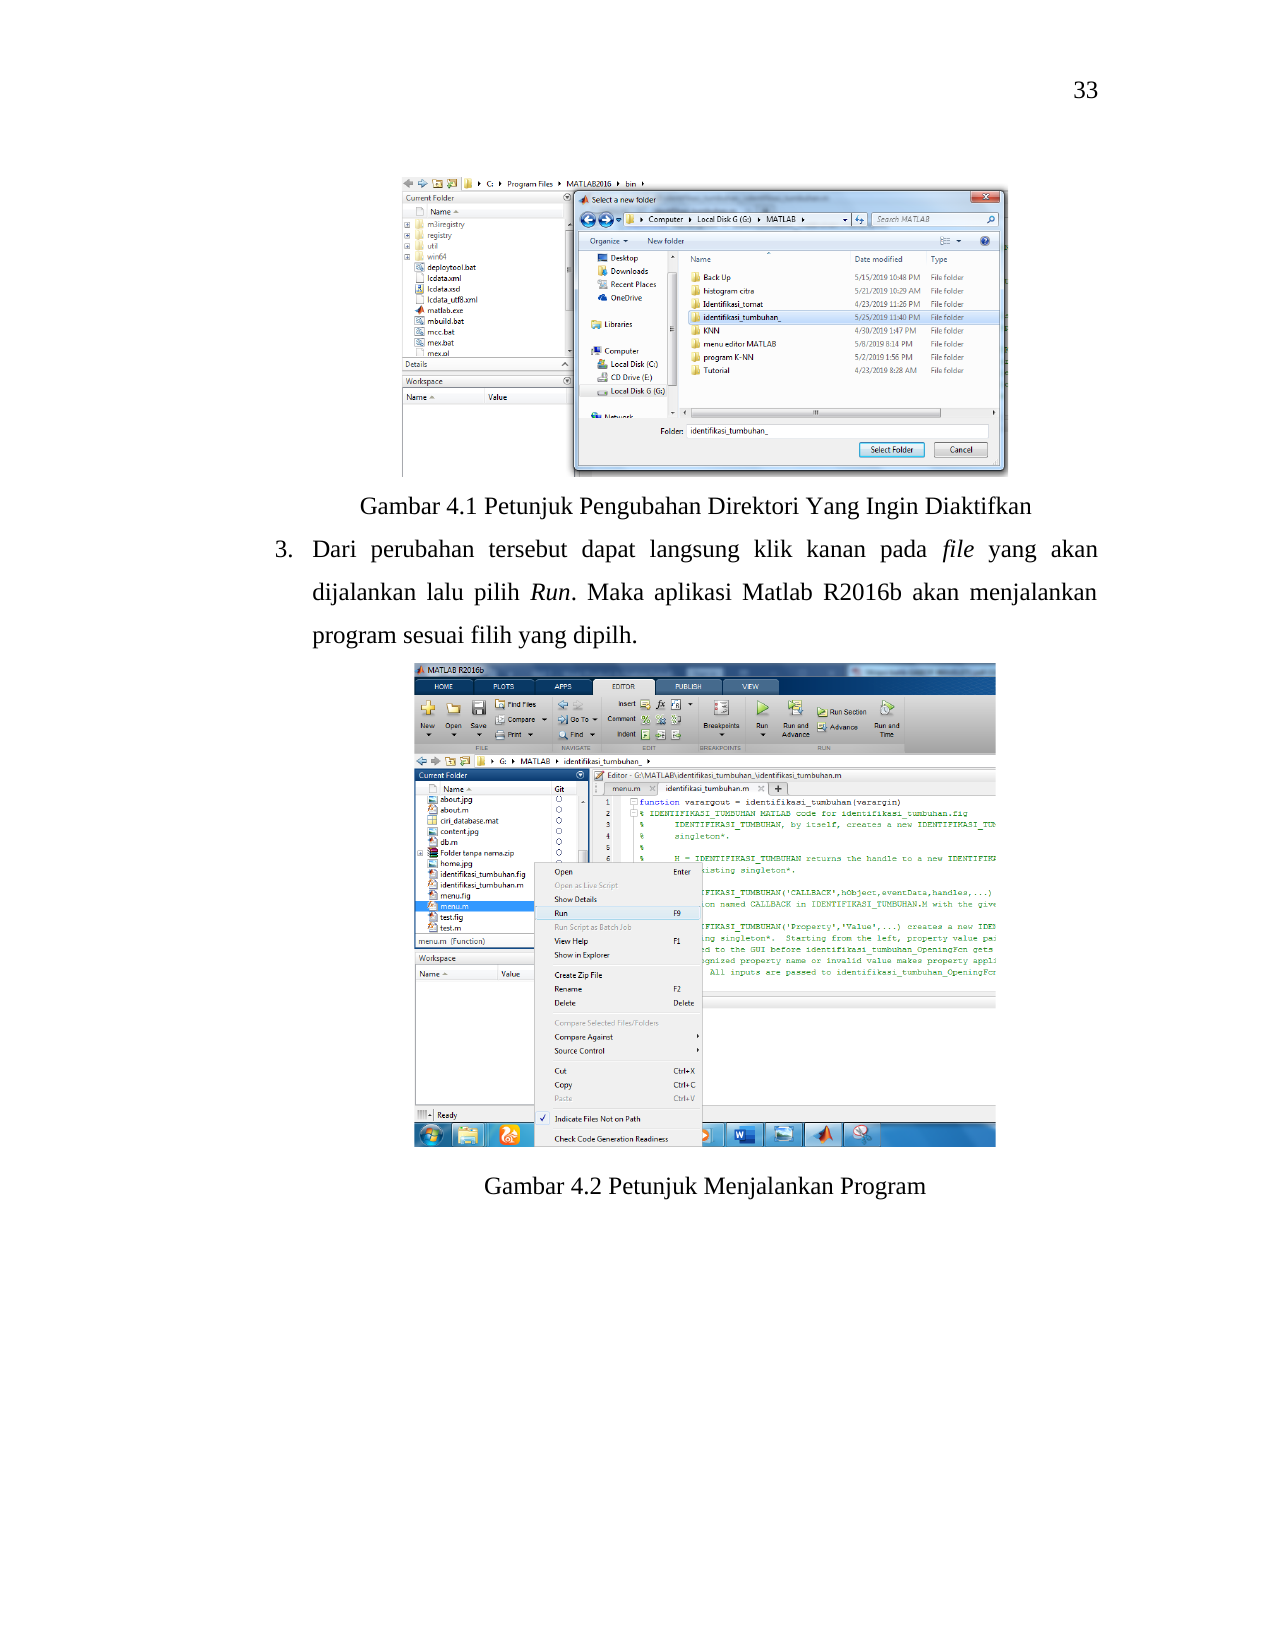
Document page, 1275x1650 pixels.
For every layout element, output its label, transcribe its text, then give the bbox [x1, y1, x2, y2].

subtitle Gambar 4.2 Petunjuk Menjalankan Program [237, 1171, 1098, 1200]
picture [401, 177, 1009, 477]
picture [414, 663, 996, 1147]
subtitle Gambar 4.1 Petunjuk Pengubahan Direktori Yang Ingin Diaktifkan [237, 491, 1098, 520]
list Dari perubahan tersebut dapat langsung klik kanan pada file yang akan dijalankan lalu pilih Run. Maka aplikasi Matlab R2016b akan menjalankan program sesuai filih yang dipilh. [274, 534, 1098, 649]
